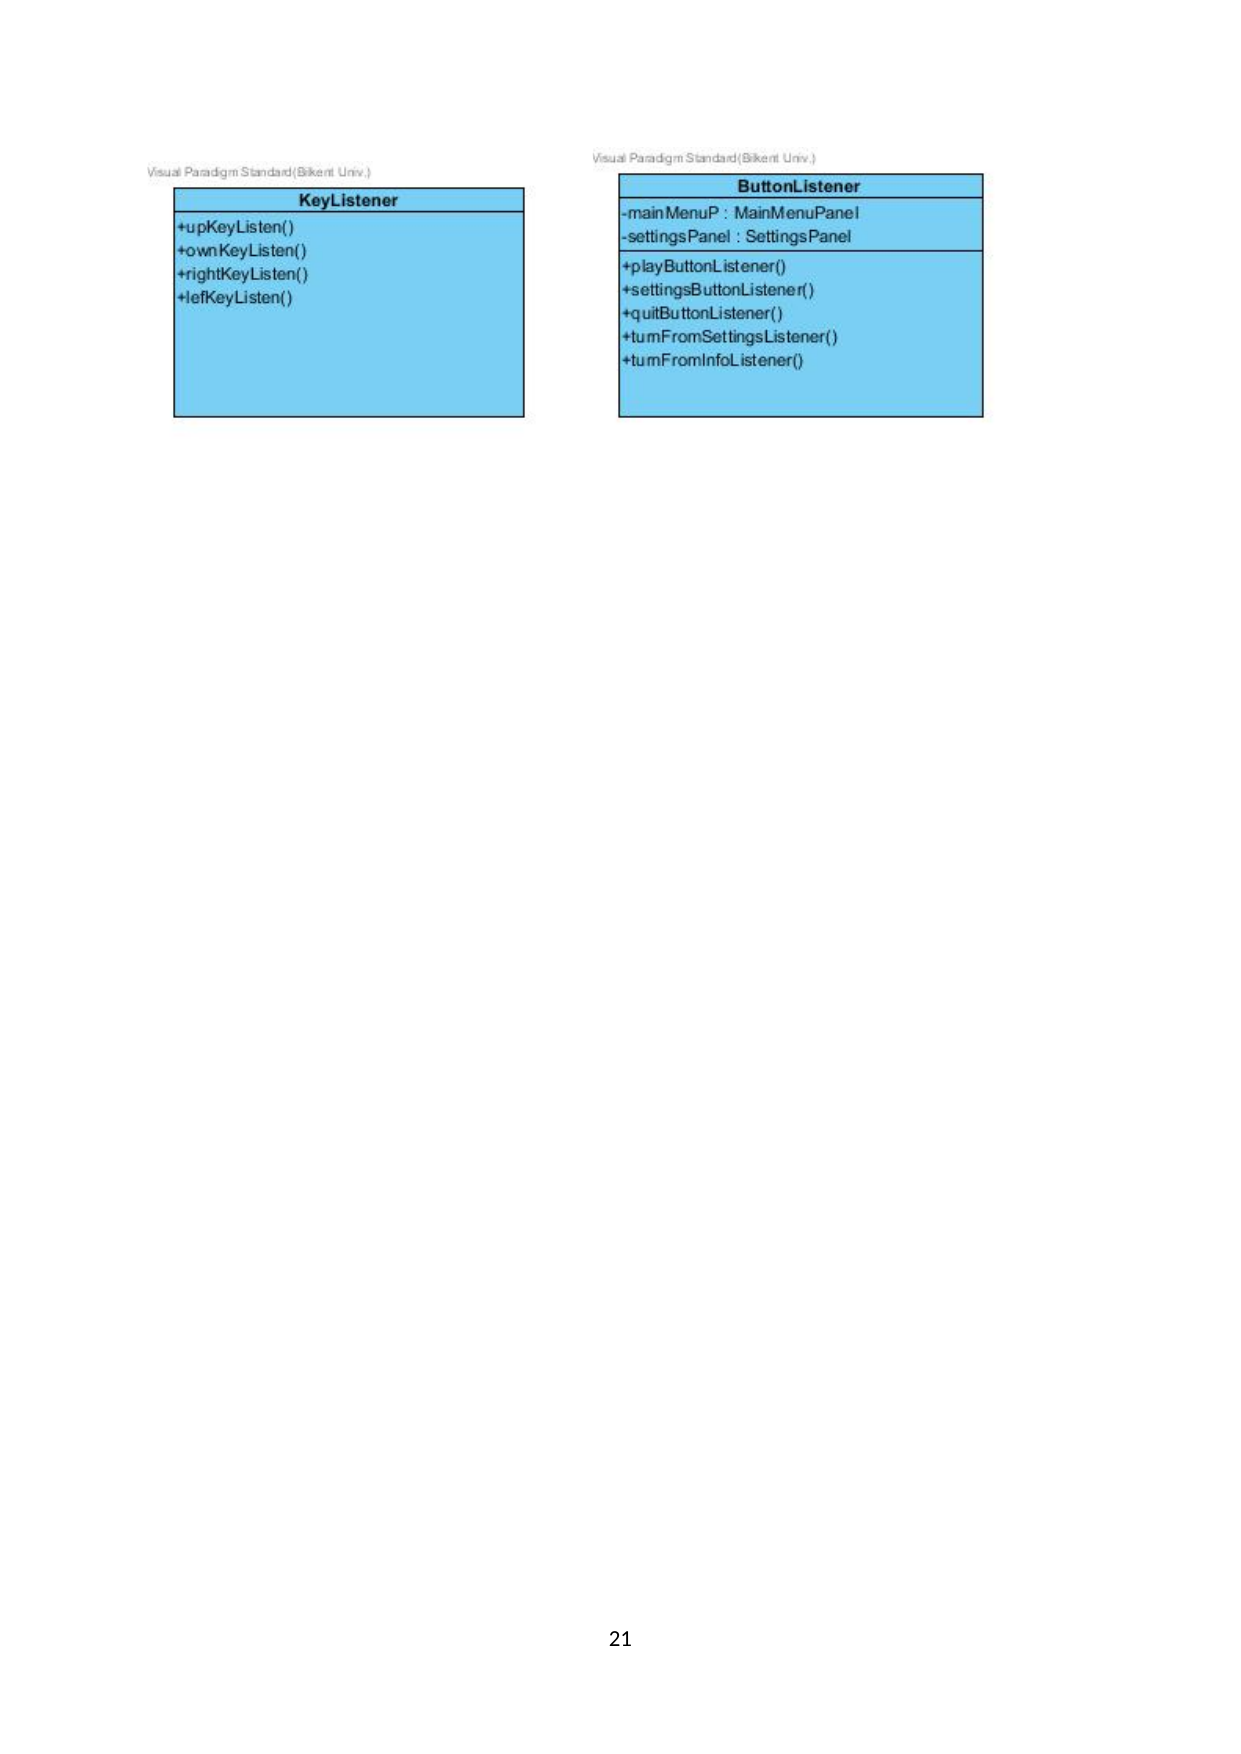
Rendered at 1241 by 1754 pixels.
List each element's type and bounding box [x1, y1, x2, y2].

picture [147, 161, 550, 443]
picture [592, 147, 1009, 443]
